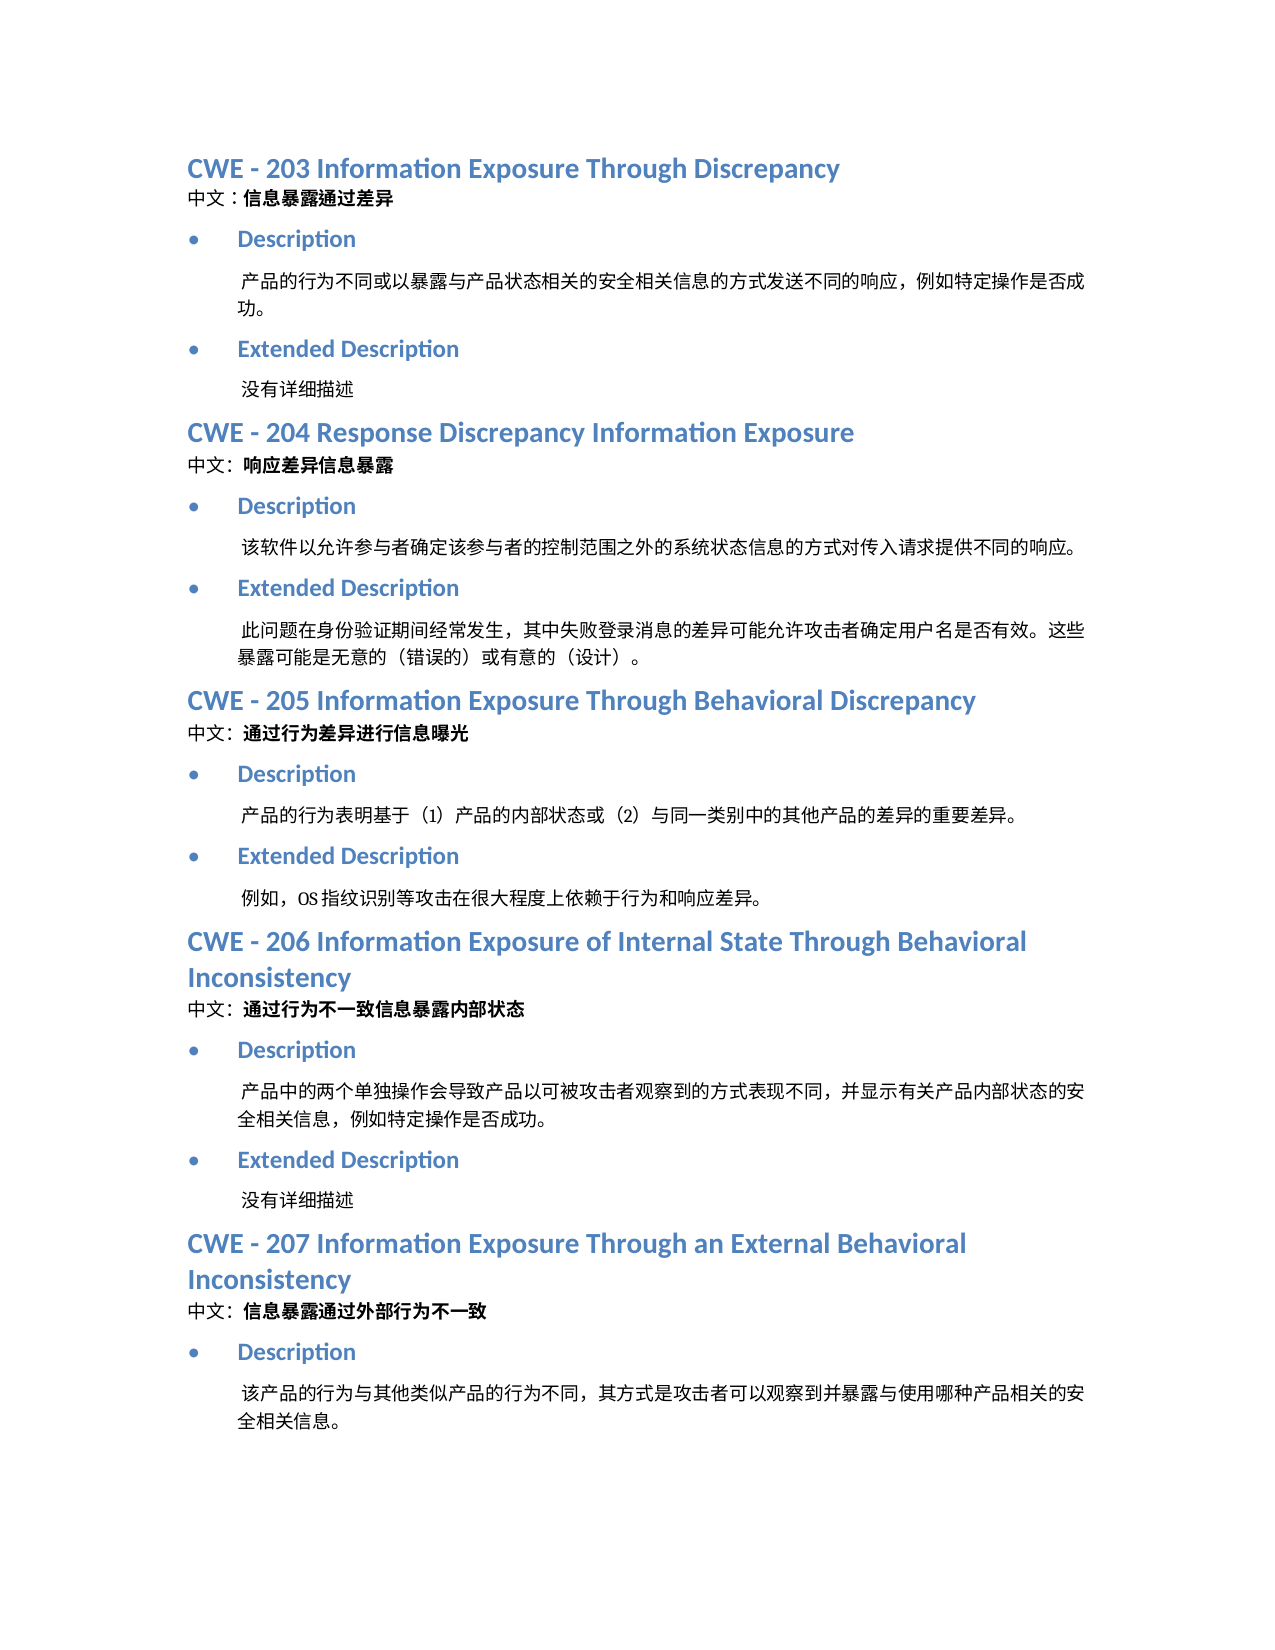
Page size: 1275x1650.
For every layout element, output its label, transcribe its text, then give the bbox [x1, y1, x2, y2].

list 产品的行为表明基于（1）产品的内部状态或（2）与同一类别中的其他产品的差异的重要差异。 [187, 801, 1087, 828]
text 中文：响应差异信息暴露 [187, 450, 1087, 477]
text 中文：信息暴露通过外部行为不一致 [187, 1296, 1087, 1323]
text 中文：通过行为不一致信息暴露内部状态 [187, 994, 1087, 1022]
subtitle Extended Description [187, 573, 1087, 603]
list 例如，OS指纹识别等攻击在很大程度上依赖于行为和响应差异。 [187, 883, 1087, 911]
subtitle Description [187, 1034, 1087, 1065]
subtitle CWE - 205 Information Exposure Through Behavioral Discrepancy [187, 682, 1087, 718]
list 此问题在身份验证期间经常发生，其中失败登录消息的差异可能允许攻击者确定用户名是否有效。这些暴露可能是无意的（错误的）或有意的（设计）。 [187, 616, 1087, 670]
subtitle CWE - 206 Information Exposure of Internal State Through Behavioral Inconsistency [187, 923, 1087, 994]
text 中文：通过行为差异进行信息曝光 [187, 718, 1087, 745]
list 该产品的行为与其他类似产品的行为不同，其方式是攻击者可以观察到并暴露与使用哪种产品相关的安全相关信息。 [187, 1379, 1087, 1433]
subtitle Description [187, 1336, 1087, 1367]
subtitle Extended Description [187, 1144, 1087, 1174]
list 产品中的两个单独操作会导致产品以可被攻击者观察到的方式表现不同，并显示有关产品内部状态的安全相关信息，例如特定操作是否成功。 [187, 1077, 1087, 1132]
text 中文：信息暴露通过差异 [187, 186, 1087, 211]
subtitle Description [187, 758, 1087, 788]
list 产品的行为不同或以暴露与产品状态相关的安全相关信息的方式发送不同的响应，例如特定操作是否成功。 [187, 267, 1087, 321]
list 没有详细描述 [187, 1187, 1087, 1213]
subtitle CWE - 203 Information Exposure Through Discrepancy [187, 150, 1087, 186]
subtitle CWE - 204 Response Discrepancy Information Exposure [187, 414, 1087, 450]
subtitle Description [187, 490, 1087, 520]
subtitle CWE - 207 Information Exposure Through an External Behavioral Inconsistency [187, 1225, 1087, 1296]
list 没有详细描述 [187, 377, 1087, 402]
subtitle Extended Description [187, 333, 1087, 364]
subtitle Extended Description [187, 841, 1087, 871]
subtitle Description [187, 224, 1087, 254]
list 该软件以允许参与者确定该参与者的控制范围之外的系统状态信息的方式对传入请求提供不同的响应。 [187, 533, 1087, 560]
